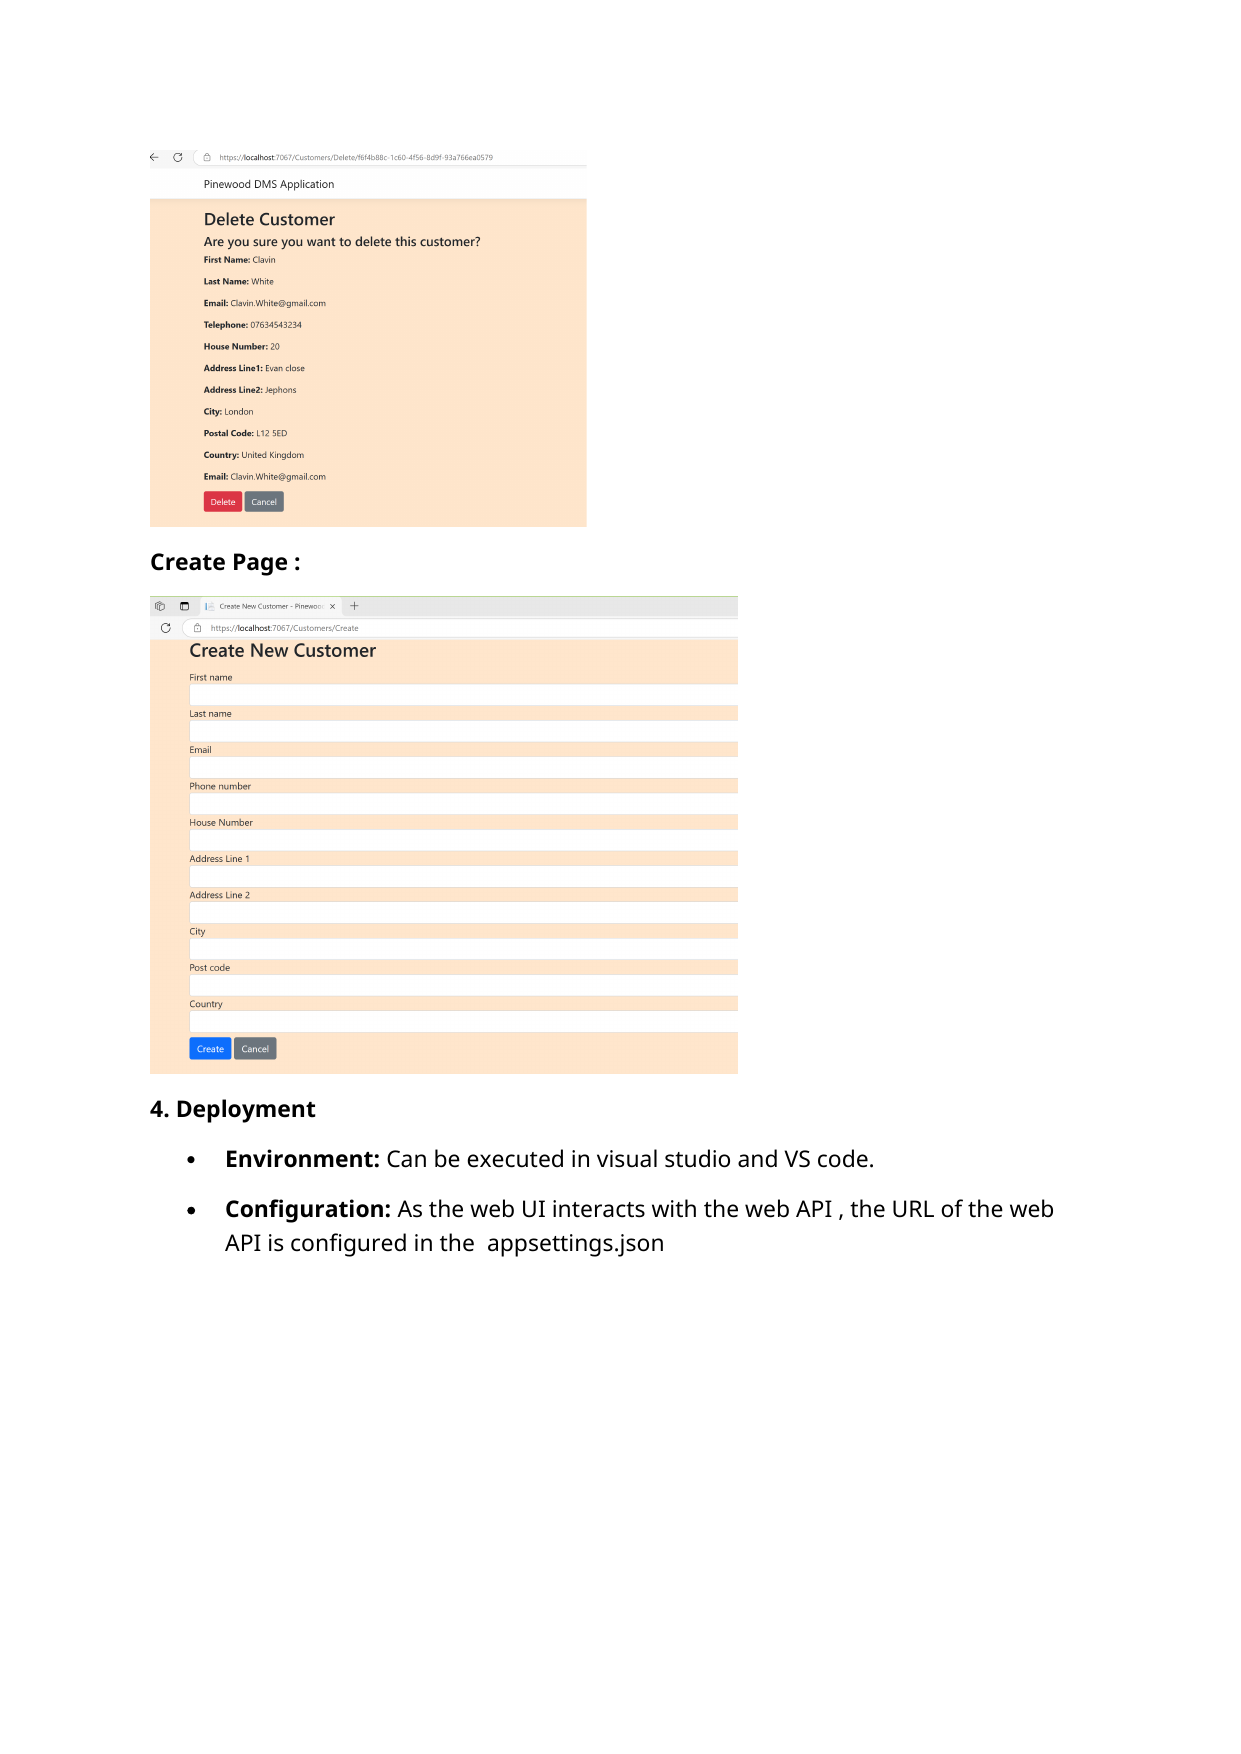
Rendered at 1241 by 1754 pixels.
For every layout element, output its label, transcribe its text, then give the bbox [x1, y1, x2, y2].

list Configuration: As the web UI interacts with the web API , the URL of the web API is configured in the appsettings.json [187, 1193, 1090, 1258]
text 4. Deployment [150, 1092, 1090, 1124]
picture [150, 150, 587, 527]
text Create Page : [150, 546, 1090, 577]
list Environment: Can be executed in visual studio and VS code. [187, 1143, 1090, 1174]
picture [150, 596, 738, 1074]
